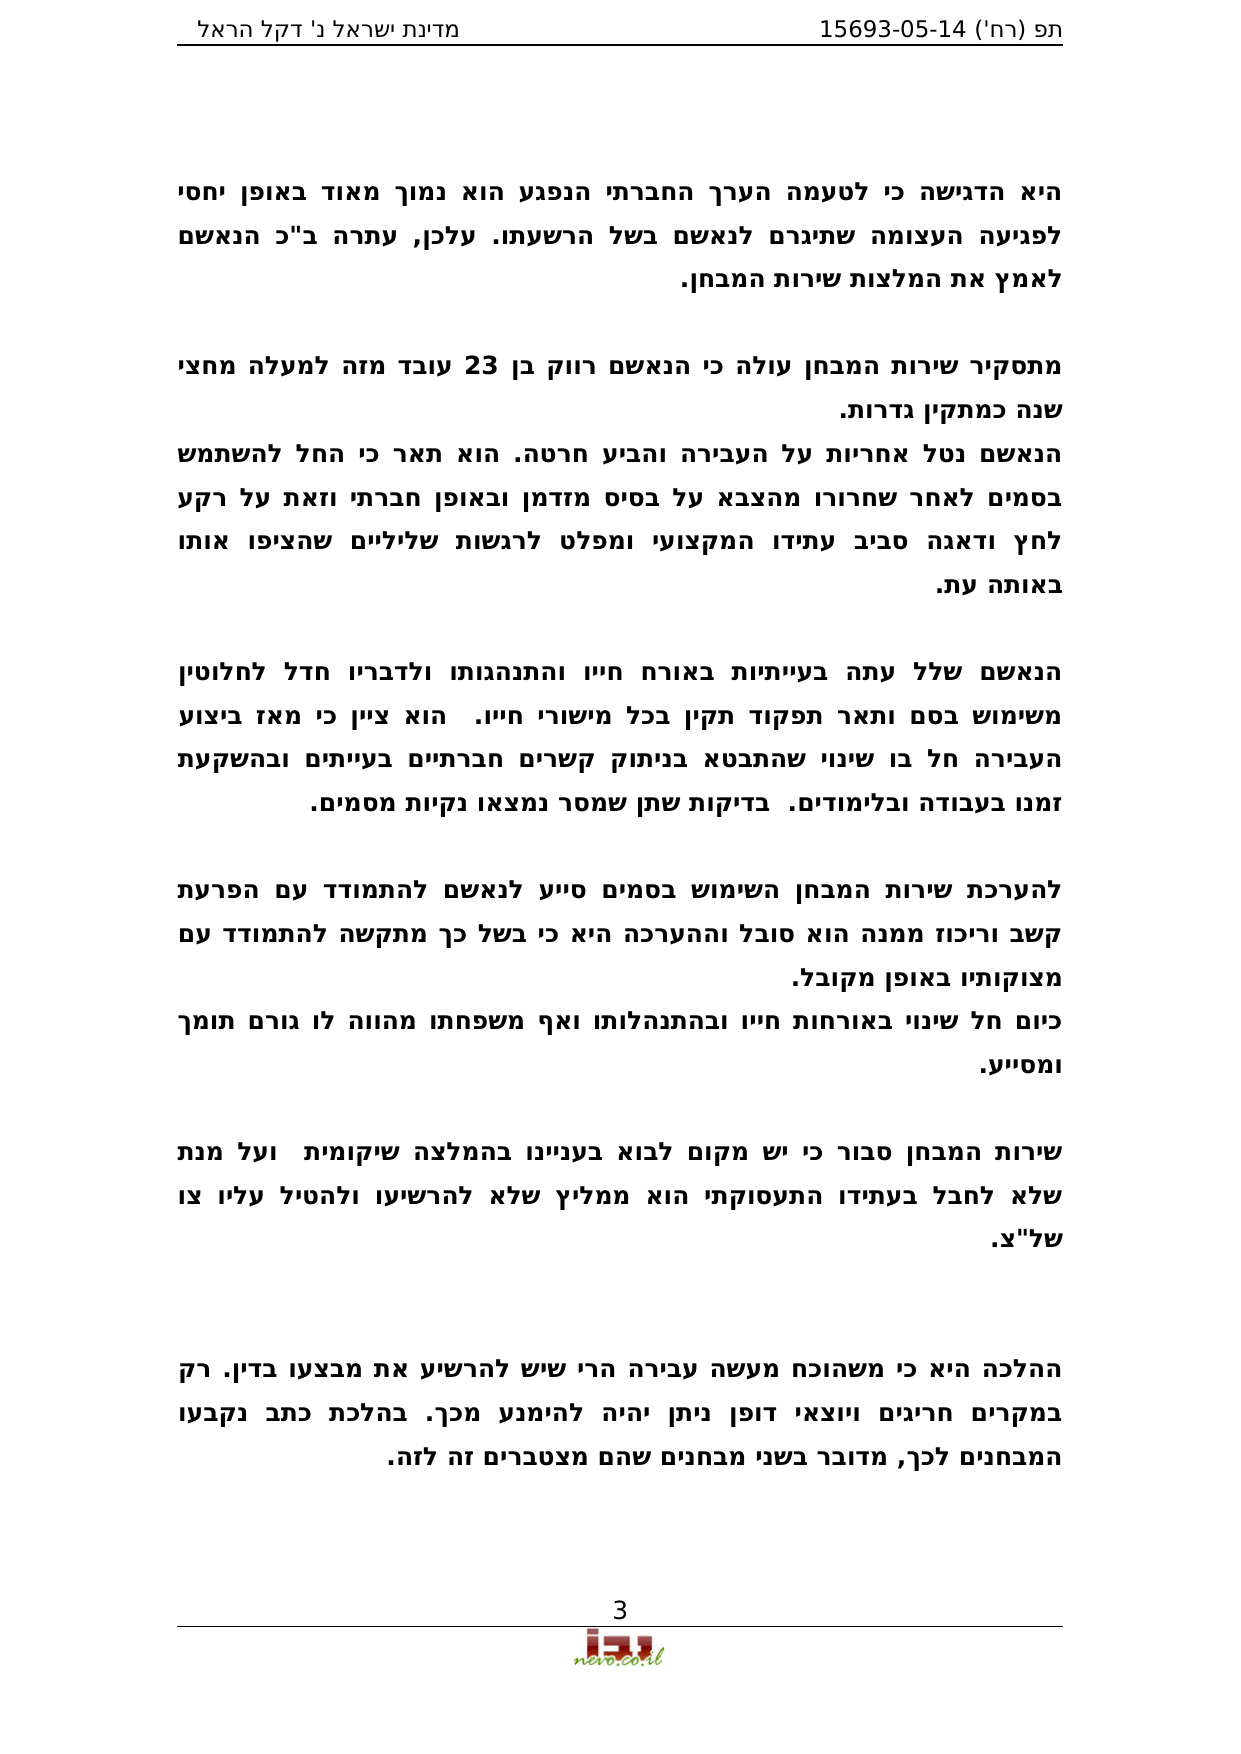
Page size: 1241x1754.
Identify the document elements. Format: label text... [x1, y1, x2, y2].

picture [574, 1628, 666, 1667]
text הנאשם נטל אחריות על העבירה והביע חרטה. הוא תאר כי החל להשתמש בסמים לאחר שחרורו מהצבא על בסיס מזדמן ובאופן חברתי וזאת על רקע לחץ ודאגה סביב עתידו המקצועי ומפלט לרגשות שליליים שהציפו אותו באותה עת. [177, 439, 1063, 599]
text מתסקיר שירות המבחן עולה כי הנאשם רווק בן 23 עובד מזה למעלה מחצי שנה כמתקין גדרות. [177, 352, 1063, 424]
text הנאשם שלל עתה בעייתיות באורח חייו והתנהגותו ולדבריו חדל לחלוטין משימוש בסם ותאר תפקוד תקין בכל מישורי חייו. הוא ציין כי מאז ביצוע העבירה חל בו שינוי שהתבטא בניתוק קשרים חברתיים בעייתים ובהשקעת זמנו בעבודה ובלימודים. בדיקות שתן שמסר נמצאו נקיות מסמים. [177, 657, 1063, 818]
text ההלכה היא כי משהוכח מעשה עבירה הרי שיש להרשיע את מבצעו בדין. רק במקרים חריגים ויוצאי דופן ניתן יהיה להימנע מכך. בהלכת כתב נקבעו המבחנים לכך, מדובר בשני מבחנים שהם מצטברים זה לזה. [177, 1355, 1063, 1471]
text היא הדגישה כי לטעמה הערך החברתי הנפגע הוא נמוך מאוד באופן יחסי לפגיעה העצומה שתיגרם לנאשם בשל הרשעתו. עלכן, עתרה ב"כ הנאשם לאמץ את המלצות שירות המבחן. [177, 177, 1063, 294]
text כיום חל שינוי באורחות חייו ובהתנהלותו ואף משפחתו מהווה לו גורם תומך ומסייע. [177, 1007, 1063, 1079]
text שירות המבחן סבור כי יש מקום לבוא בעניינו בהמלצה שיקומית ועל מנת שלא לחבל בעתידו התעסוקתי הוא ממליץ שלא להרשיעו ולהטיל עליו צו של"צ. [177, 1137, 1063, 1254]
text להערכת שירות המבחן השימוש בסמים סייע לנאשם להתמודד עם הפרעת קשב וריכוז ממנה הוא סובל וההערכה היא כי בשל כך מתקשה להתמודד עם מצוקותיו באופן מקובל. [177, 875, 1063, 992]
